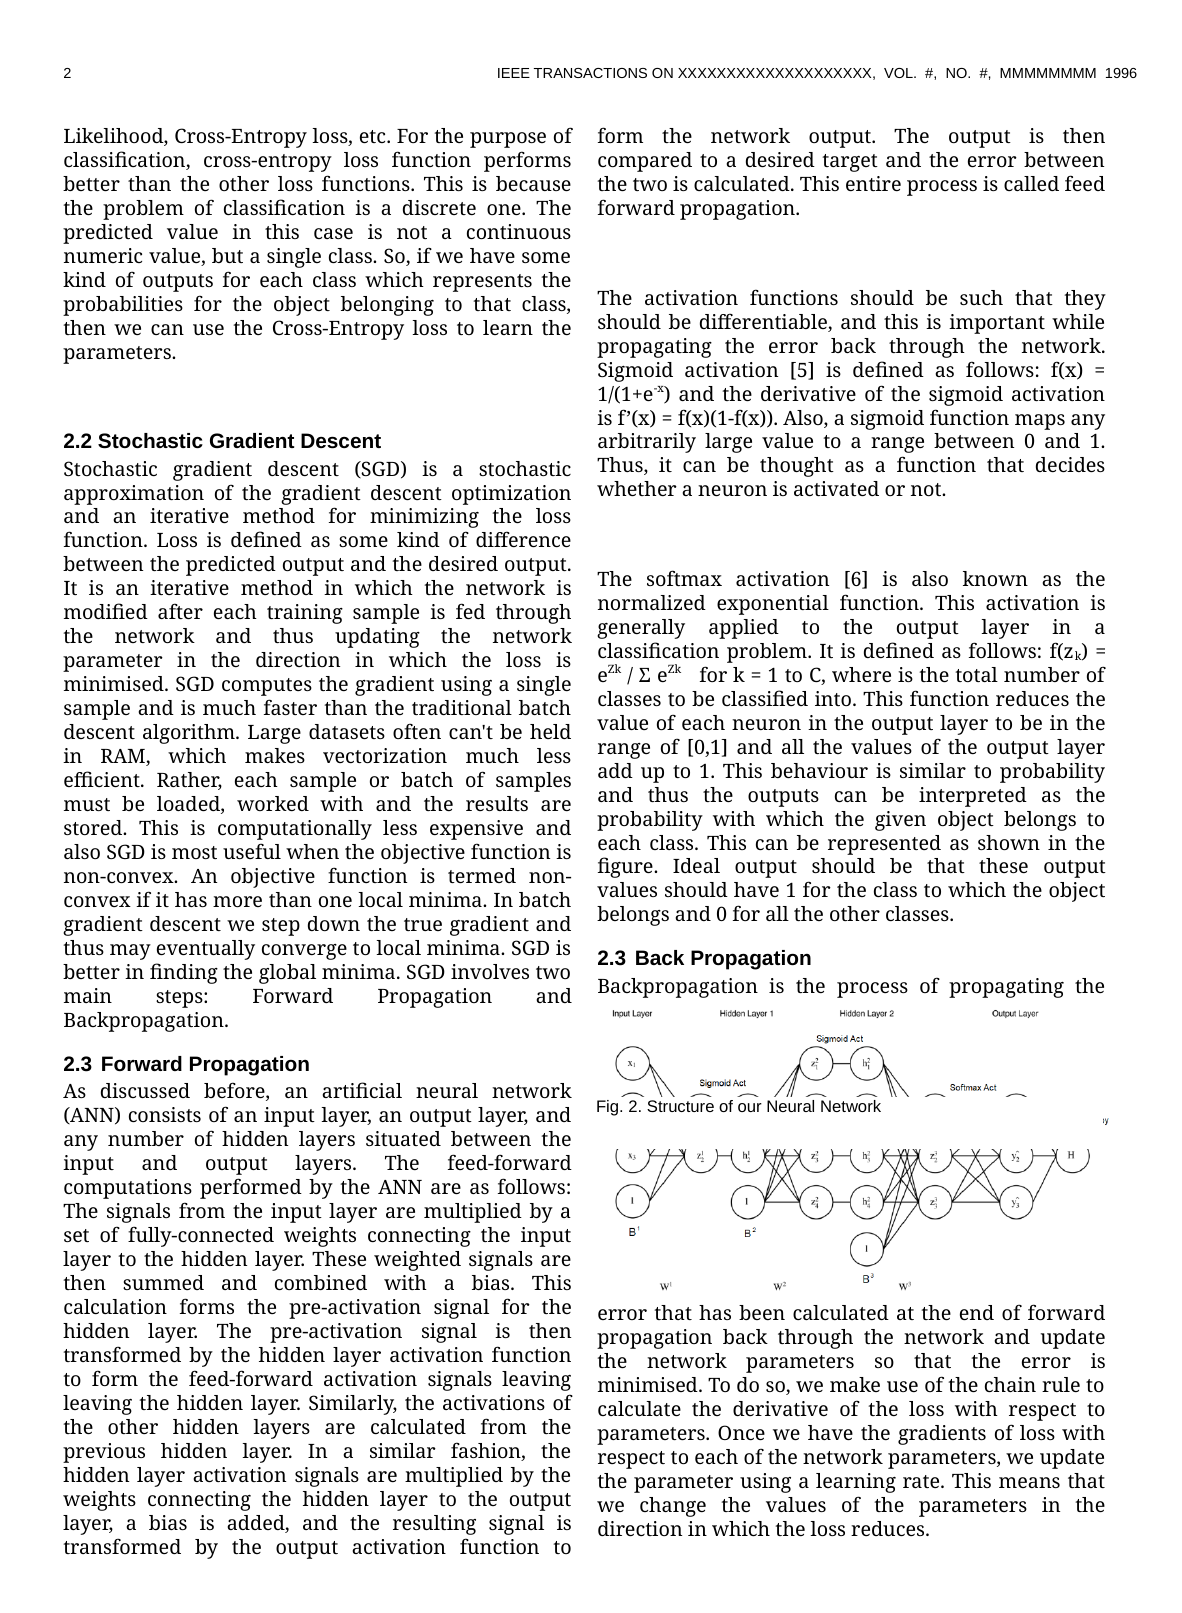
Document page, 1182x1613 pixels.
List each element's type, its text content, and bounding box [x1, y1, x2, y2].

text The softmax activation [6] is also known as the normalized exponential function. This activation is generally applied to the output layer in a classification problem. It is defined as follows: f(zk) = eZk / Σ eZk for k = 1 to C, where is the total number of classes to be classified into. This function reduces the value of each neuron in the output layer to be in the range of [0,1] and all the values of the output layer add up to 1. This behaviour is similar to probability and thus the outputs can be interpreted as the probability with which the given object belongs to each class. This can be represented as shown in the figure. Ideal output should be that these output values should have 1 for the class to which the object belongs and 0 for all the other classes. [597, 567, 1106, 927]
picture [1106, 1001, 1112, 1302]
subtitle 2.3 Back Propagation [597, 947, 1106, 970]
subtitle 2.2 Stochastic Gradient Descent [63, 430, 572, 453]
text The activation functions should be such that they should be differentiable, and this is important while propagating the error back through the network. Sigmoid activation [5] is defined as follows: f(x) = 1/(1+e-x) and the derivative of the sigmoid activation is f’(x) = f(x)(1-f(x)). Also, a sigmoid function maps any arbitrarily large value to a range between 0 and 1. Thus, it can be thought as a function that decides whether a neuron is activated or not. [597, 286, 1106, 502]
text As discussed before, an artificial neural network (ANN) consists of an input layer, an output layer, and any number of hidden layers situated between the input and output layers. The feed-forward computations performed by the ANN are as follows: The signals from the input layer are multiplied by a set of fully-connected weights connecting the input layer to the hidden layer. These weighted signals are then summed and combined with a bias. This calculation forms the pre-activation signal for the hidden layer. The pre-activation signal is then transformed by the hidden layer activation function to form the feed-forward activation signals leaving leaving the hidden layer. Similarly, the activations of the other hidden layers are calculated from the previous hidden layer. In a similar fashion, the hidden layer activation signals are multiplied by the weights connecting the hidden layer to the output layer, a bias is added, and the resulting signal is transformed by the output activation function to form the network output. The output is then compared to a desired target and the error between the two is calculated. This entire process is called feed forward propagation. [63, 1080, 572, 1559]
subtitle 2.3 Forward Propagation [63, 1053, 572, 1076]
